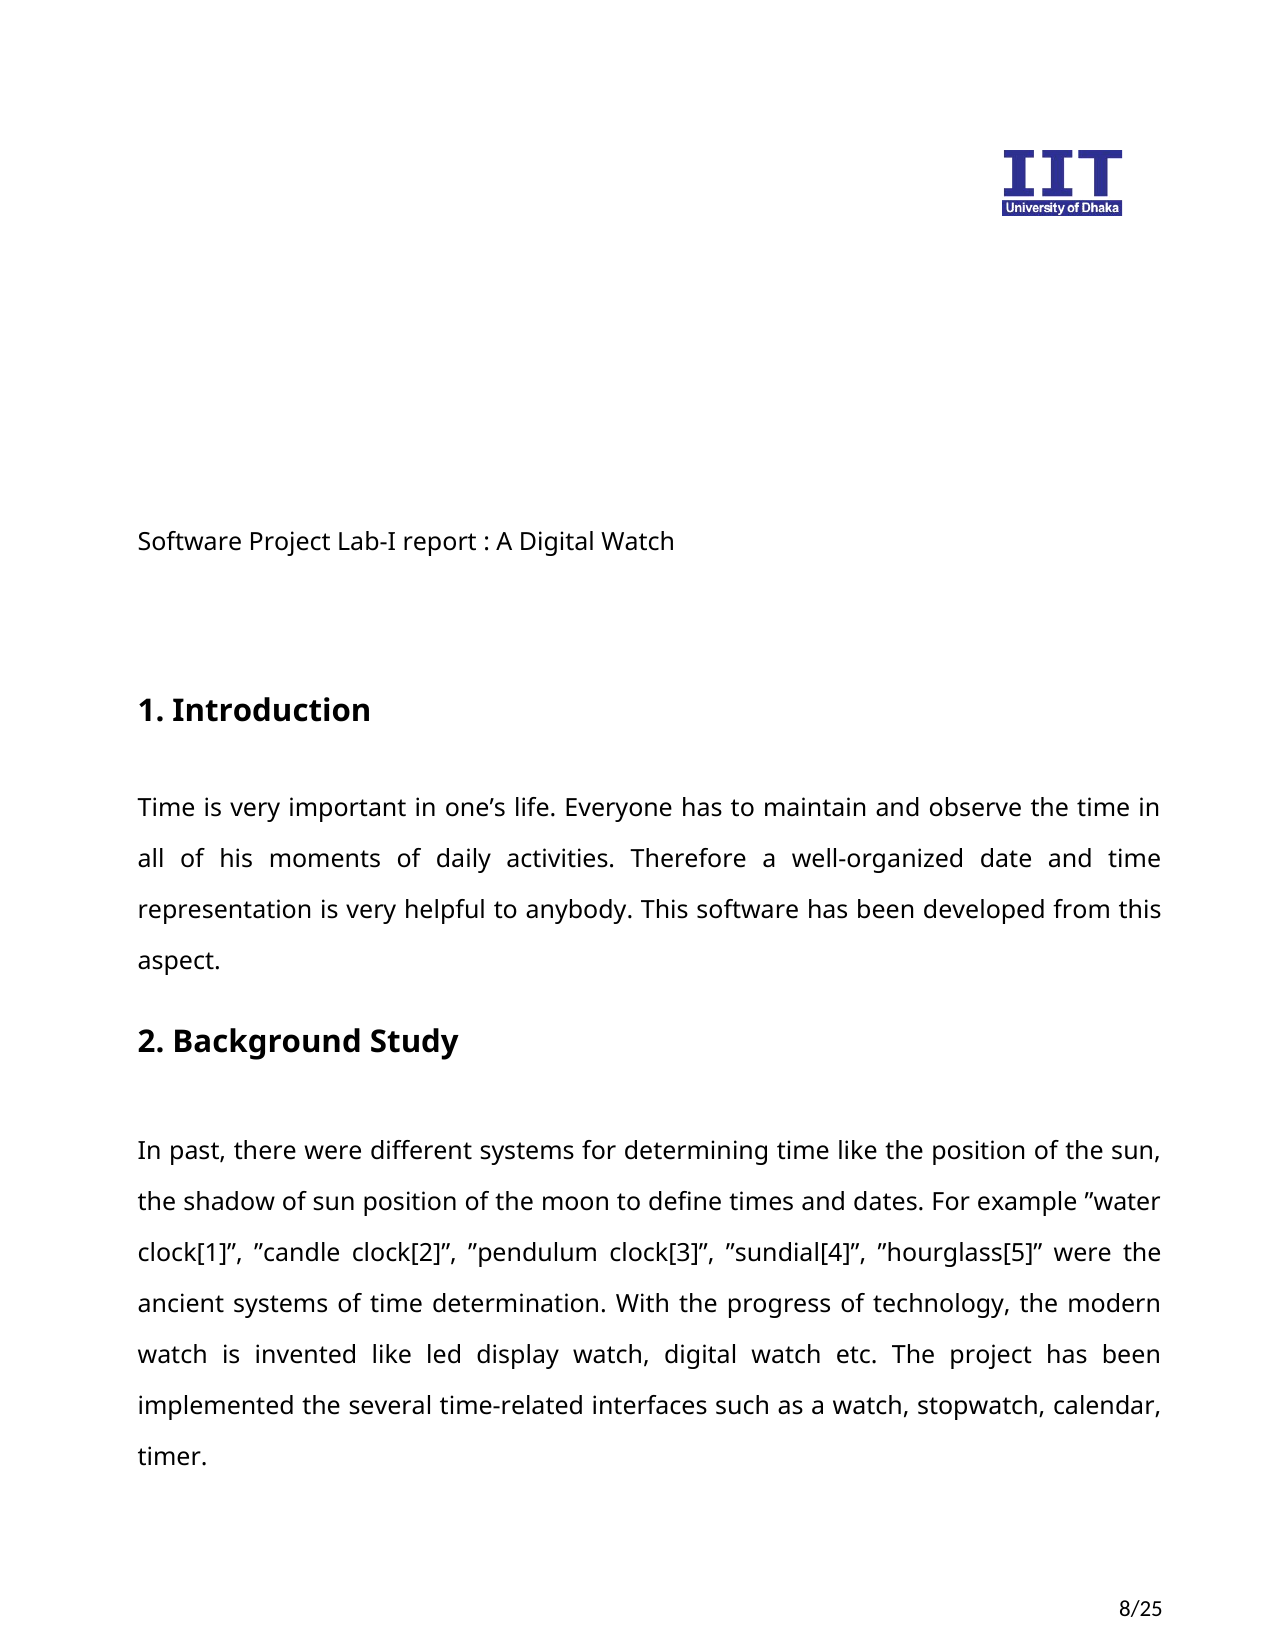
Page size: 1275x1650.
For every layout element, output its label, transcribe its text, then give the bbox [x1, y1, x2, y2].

picture [1002, 150, 1123, 216]
subtitle 1. Introduction [137, 688, 1162, 730]
text In past, there were different systems for determining time like the position of the sun, the shadow of sun position of the moon to define times and dates. For example ”water clock[1]”, ”candle clock[2]”, ”pendulum clock[3]”, ”sundial[4]”, ”hourglass[5]” were the ancient systems of time determination. With the progress of technology, the modern watch is invented like led display watch, digital watch etc. The project has been implemented the several time-related interfaces such as a watch, stopwatch, calendar, timer. [137, 1133, 1162, 1473]
text Software Project Lab-I report : A Digital Watch [137, 524, 1162, 558]
text Time is very important in one’s life. Everyone has to maintain and observe the time in all of his moments of daily activities. Therefore a well-organized date and time representation is very helpful to anybody. This software has been developed from this aspect. [137, 790, 1162, 977]
subtitle 2. Background Study [137, 1019, 1162, 1062]
